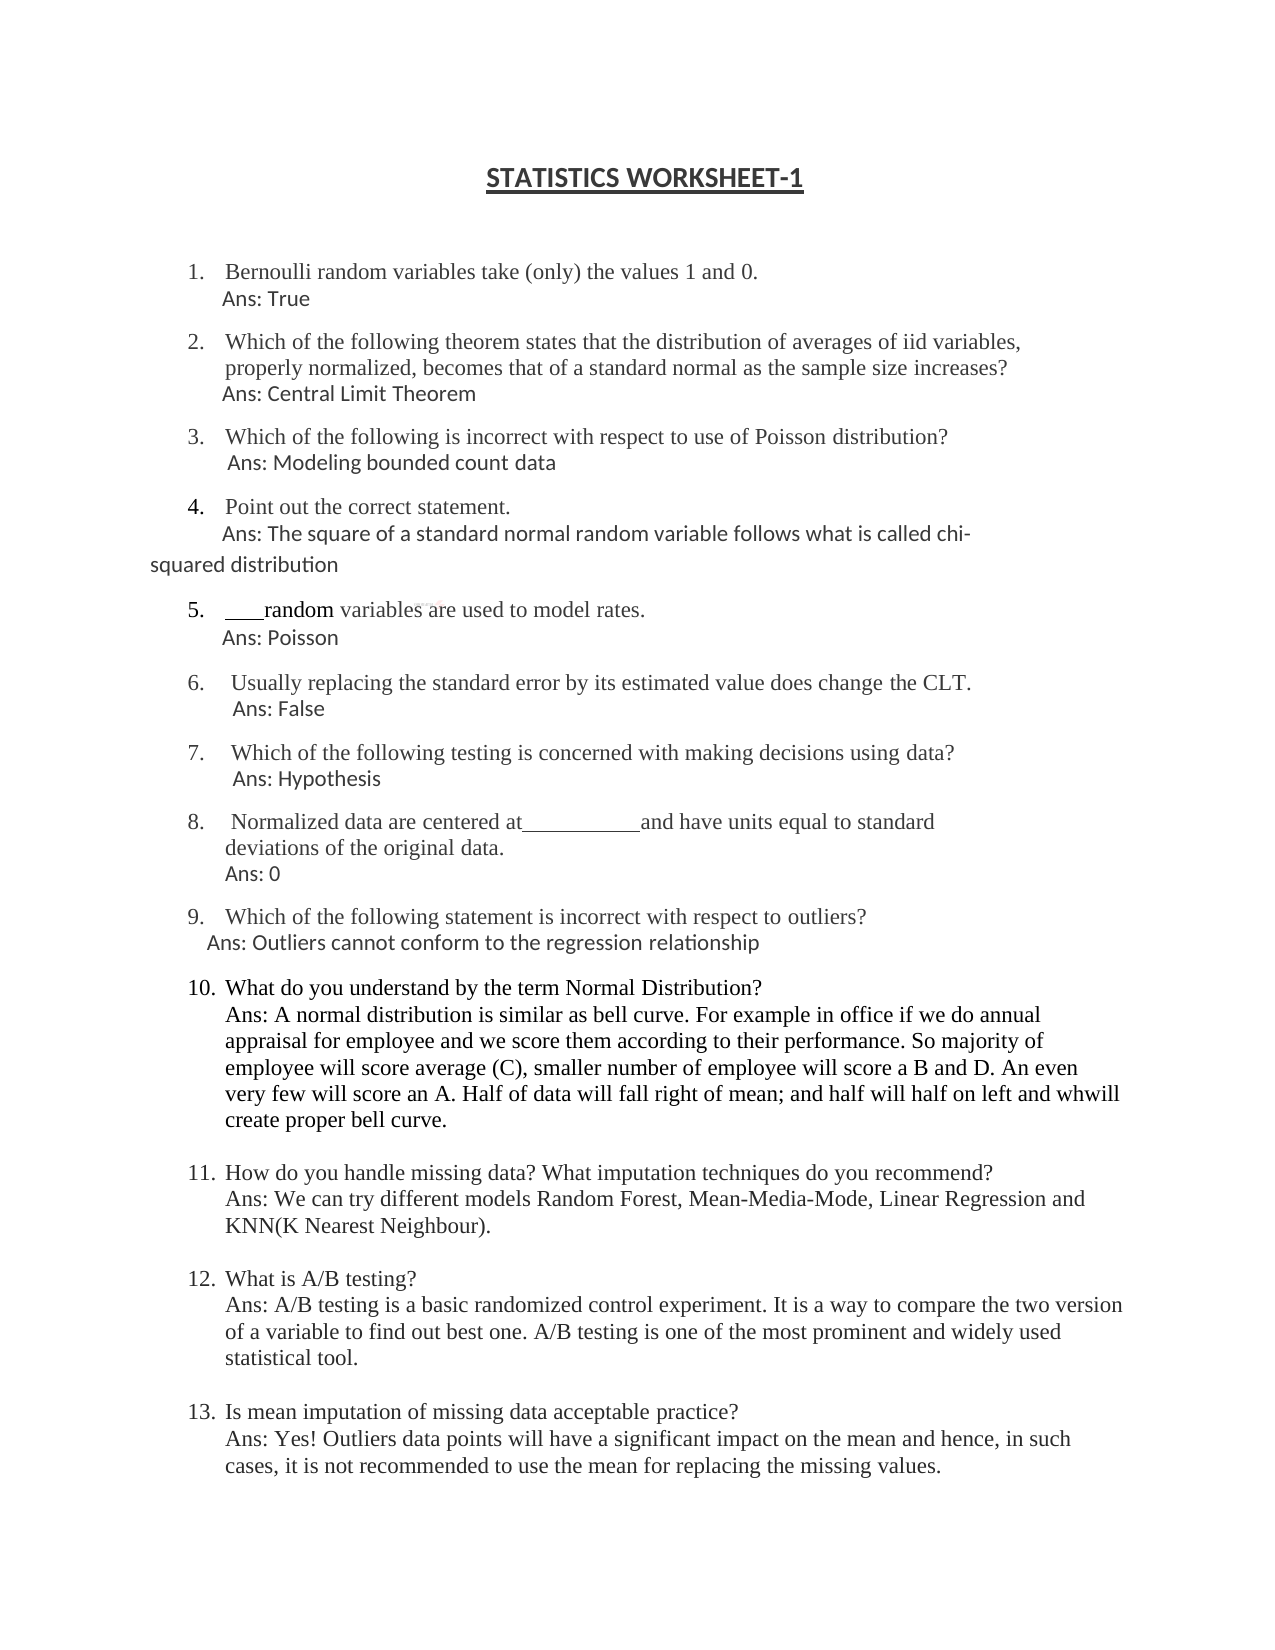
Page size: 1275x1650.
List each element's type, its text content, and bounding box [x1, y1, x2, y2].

title STATISTICS WORKSHEET-1 [484, 159, 805, 195]
text Ans: Central Limit Theorem [150, 381, 1125, 407]
list Which of the following testing is concerned with making decisions using data? [187, 739, 1125, 765]
text Ans: The square of a standard normal random variable follows what is called chi- squared distribution [150, 519, 980, 578]
text Ans: Outliers cannot conform to the regression relationship [150, 930, 1125, 956]
list Bernoulli random variables take (only) the values 1 and 0. [187, 258, 1125, 285]
list How do you handle missing data? What imputation techniques do you recommend? [187, 1159, 1125, 1185]
list Usually replacing the standard error by its estimated value does change the CLT. [187, 670, 1125, 696]
list Normalized data are centered at and have units equal to standard deviations of the original data. [187, 808, 1018, 861]
list Ans: A normal distribution is similar as bell curve. For example in office if we do annual appraisal for employee and we score them according to their performance. So majority of employee will score average (C), smaller number of employee will score a B and D. An even very few will score an A. Half of data will fall right of mean; and half will half on left and whwill create proper bell curve. [225, 1001, 1125, 1133]
text Ans: Modeling bounded count data [150, 450, 1125, 476]
text Ans: Poisson [150, 623, 1125, 651]
list What do you understand by the term Normal Distribution? [187, 974, 1125, 1001]
list Which of the following statement is incorrect with respect to outliers? [187, 904, 1125, 930]
text Ans: True [150, 285, 1125, 311]
list random variables are used to model rates. [187, 597, 1125, 623]
list Which of the following theorem states that the distribution of averages of iid variables, properly normalized, becomes that of a standard normal as the sample size increases? [187, 328, 1062, 381]
list Point out the correct statement. [187, 493, 1125, 519]
list Ans: Yes! Outliers data points will have a significant impact on the mean and hence, in such cases, it is not recommended to use the mean for replacing the missing values. [225, 1426, 1125, 1478]
list Is mean imputation of missing data acceptable practice? [187, 1398, 1125, 1424]
text Ans: Hypothesis [150, 765, 1125, 791]
list Which of the following is incorrect with respect to use of Poisson distribution? [187, 423, 1125, 450]
text Ans: 0 [150, 861, 1125, 887]
list Ans: A/B testing is a basic randomized control experiment. It is a way to compare the two version of a variable to find out best one. A/B testing is one of the most prominent and widely used statistical tool. [225, 1291, 1125, 1370]
list Ans: We can try different models Random Forest, Mean-Media-Mode, Linear Regression and KNN(K Nearest Neighbour). [225, 1186, 1125, 1238]
list What is A/B testing? [187, 1265, 1125, 1291]
text Ans: False [150, 696, 1125, 722]
